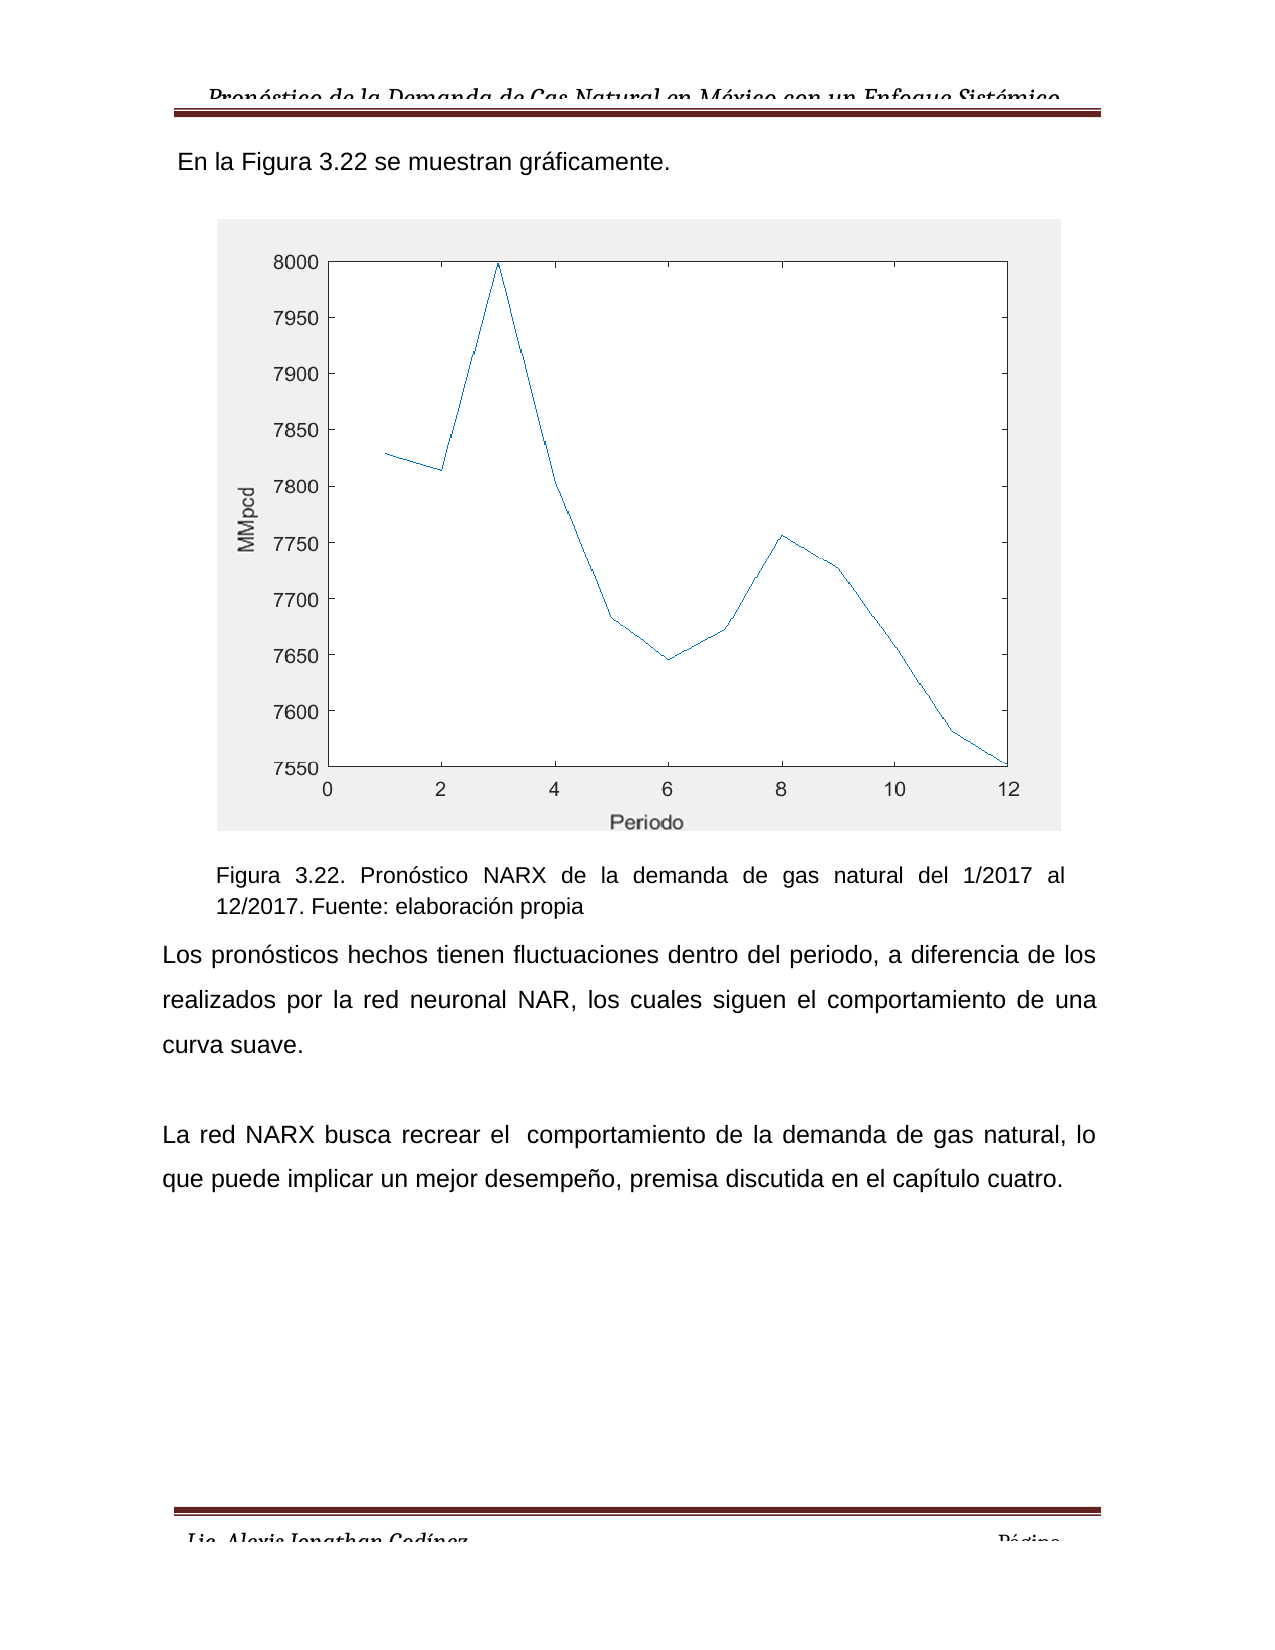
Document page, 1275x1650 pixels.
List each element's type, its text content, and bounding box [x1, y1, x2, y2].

text En la Figura 3.22 se muestran gráficamente. [177, 147, 1260, 175]
text La red NARX busca recrear el comportamiento de la demanda de gas natural, lo que puede implicar un mejor desempeño, premisa discutida en el capítulo cuatro. [162, 1119, 1097, 1193]
text Figura 3.22. Pronóstico NARX de la demanda de gas natural del 1/2017 al 12/2017. Fuente: elaboración propia [216, 862, 1065, 919]
text Los pronósticos hechos tienen fluctuaciones dentro del periodo, a diferencia de los realizados por la red neuronal NAR, los cuales siguen el comportamiento de una curva suave. [162, 940, 1098, 1058]
picture [217, 219, 1061, 831]
